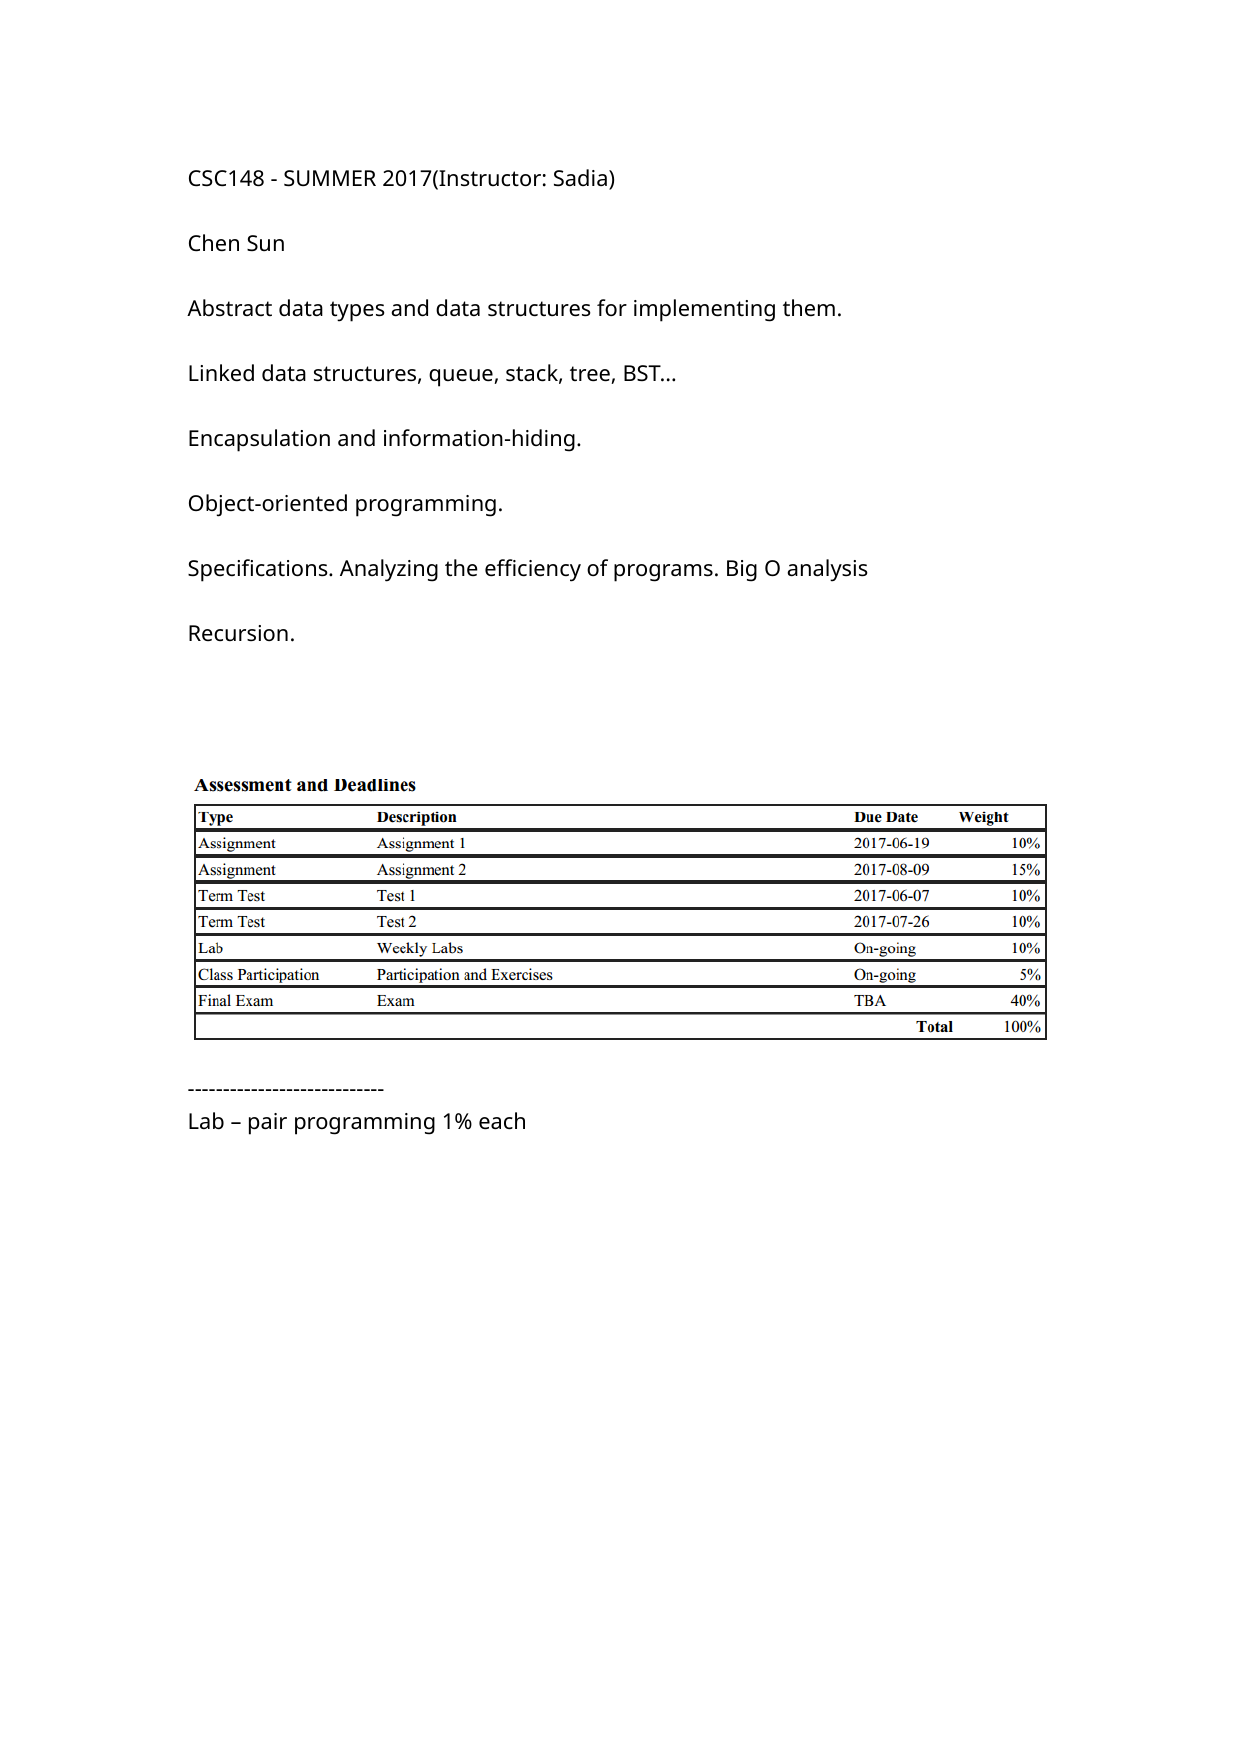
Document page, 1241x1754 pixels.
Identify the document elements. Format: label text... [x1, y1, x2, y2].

text ---------------------------- [187, 1072, 1053, 1104]
text Lab – pair programming 1% each [187, 1104, 1053, 1137]
picture [187, 779, 1053, 1048]
text Linked data structures, queue, stack, tree, BST… [187, 357, 1053, 389]
text Abstract data types and data structures for implementing them. [187, 292, 1053, 324]
text Chen Sun [187, 227, 1053, 259]
text Specifications. Analyzing the efficiency of programs. Big O analysis [187, 552, 1053, 584]
text Recursion. [187, 617, 1053, 649]
text CSC148 - SUMMER 2017(Instructor: Sadia) [187, 162, 1053, 194]
text Encapsulation and information-hiding. [187, 422, 1053, 454]
text Object-oriented programming. [187, 487, 1053, 519]
